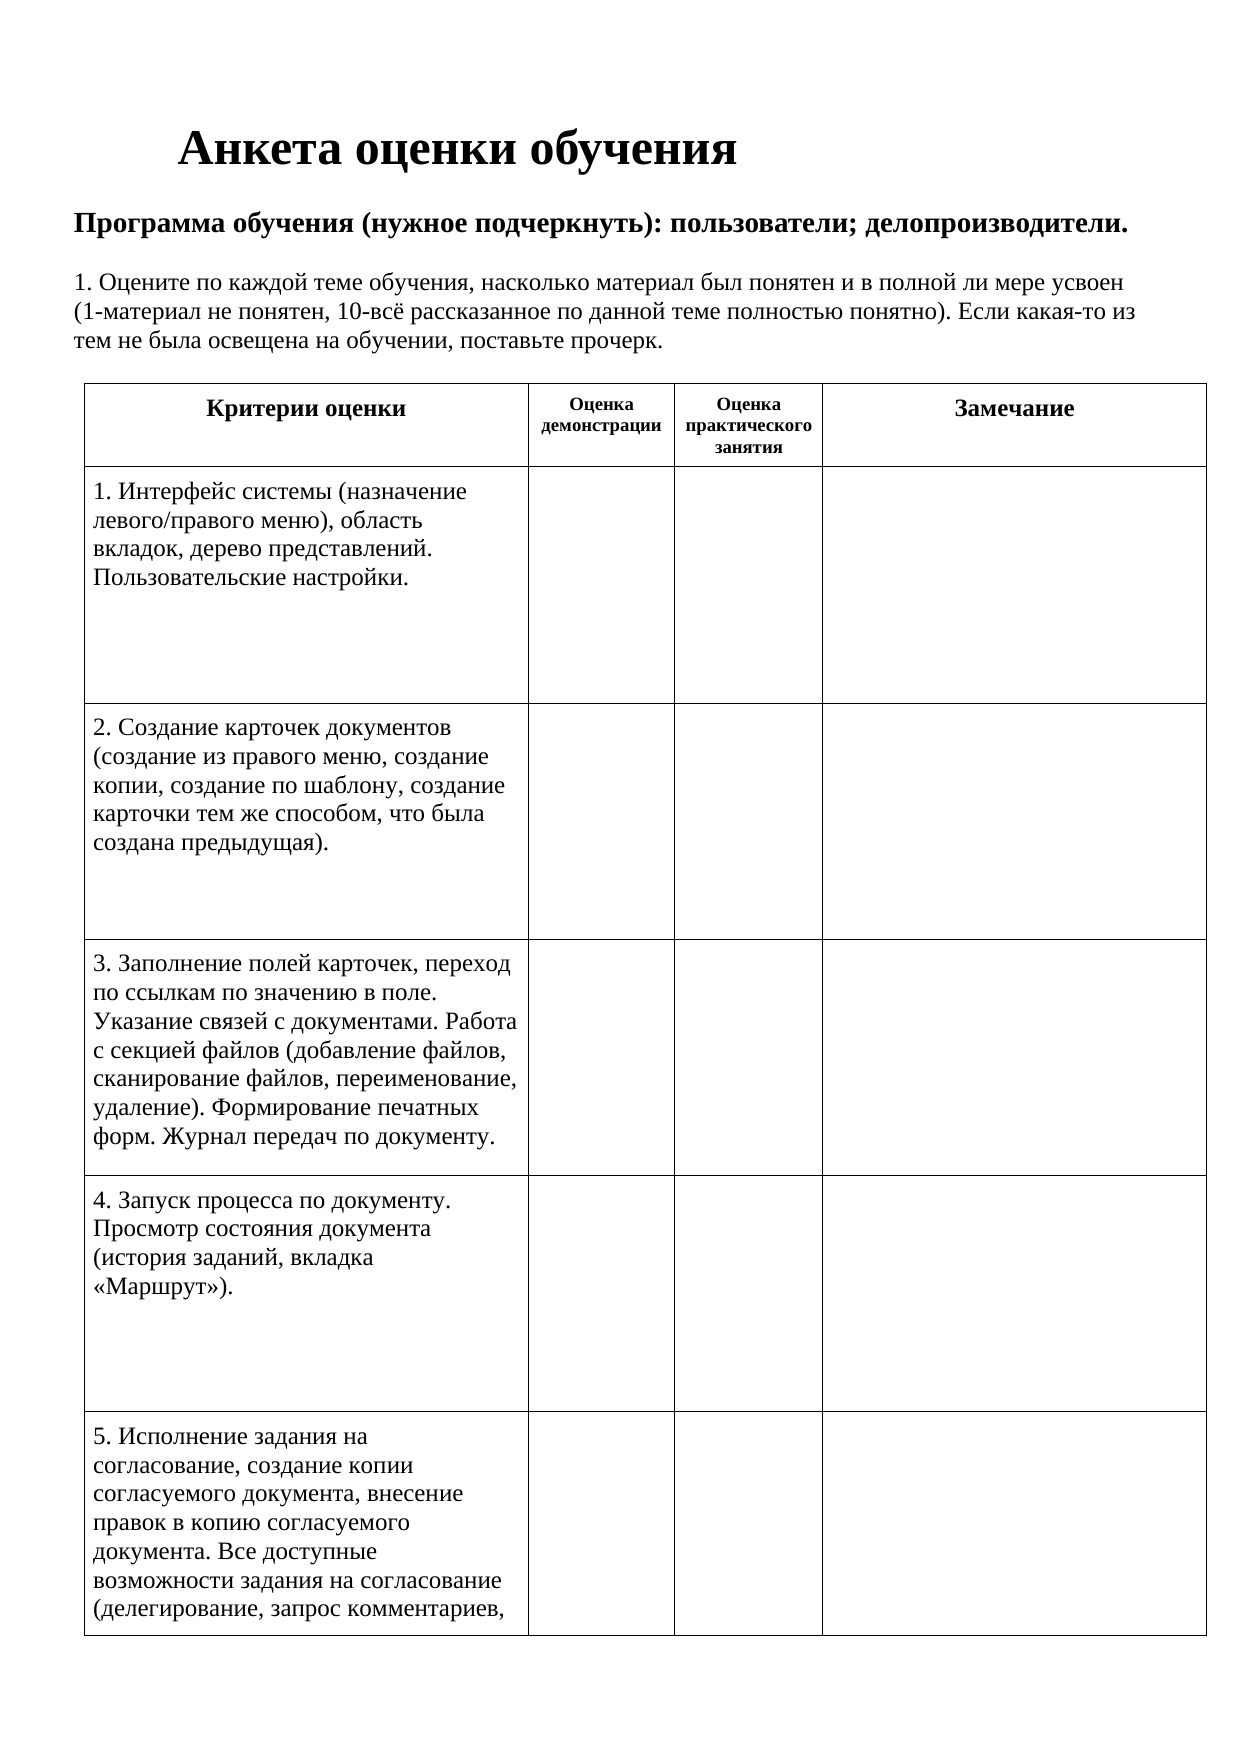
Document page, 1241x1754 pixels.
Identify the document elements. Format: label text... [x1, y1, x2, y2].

table_cell [529, 1176, 674, 1411]
text Программа обучения (нужное подчеркнуть): пользователи; делопроизводители. [74, 205, 1152, 238]
table_cell [823, 704, 1206, 939]
text 1. Оцените по каждой теме обучения, насколько материал был понятен и в полной ли мере усвоен (1-материал не понятен, 10-всё рассказанное по данной теме полностью понятно). Если какая-то из тем не была освещена на обучении, поставьте прочерк. [74, 267, 1152, 354]
table_cell [529, 467, 674, 702]
table_header Оценка демонстрации [529, 384, 674, 466]
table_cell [85, 1412, 528, 1635]
table_cell 2. Создание карточек документов (создание из правого меню, создание копии, создание по шаблону, создание карточки тем же способом, что была создана предыдущая). [85, 704, 528, 939]
table_cell [823, 940, 1206, 1175]
table_cell [529, 1412, 674, 1635]
table_cell [823, 1412, 1206, 1635]
table_header Критерии оценки [85, 384, 528, 466]
table_header Оценка практического занятия [675, 384, 822, 466]
table_cell [675, 1412, 822, 1635]
table_cell [529, 940, 674, 1175]
table_cell [675, 940, 822, 1175]
table_cell [675, 1176, 822, 1411]
table_cell [823, 1176, 1206, 1411]
table_cell [675, 467, 822, 702]
table_cell [675, 704, 822, 939]
table_header Замечание [823, 384, 1206, 466]
table_cell 3. Заполнение полей карточек, переход по ссылкам по значению в поле. Указание связей с документами. Работа с секцией файлов (добавление файлов, сканирование файлов, переименование, удаление). Формирование печатных форм. Журнал передач по документу. [85, 940, 528, 1175]
table_cell 4. Запуск процесса по документу. Просмотр состояния документа (история заданий, вкладка «Маршрут»). [85, 1176, 528, 1411]
text Анкета оценки обучения [177, 118, 1152, 176]
table_cell [529, 704, 674, 939]
table_cell 1. Интерфейс системы (назначение левого/правого меню), область вкладок, дерево представлений. Пользовательские настройки. [85, 467, 528, 702]
table_cell [823, 467, 1206, 702]
